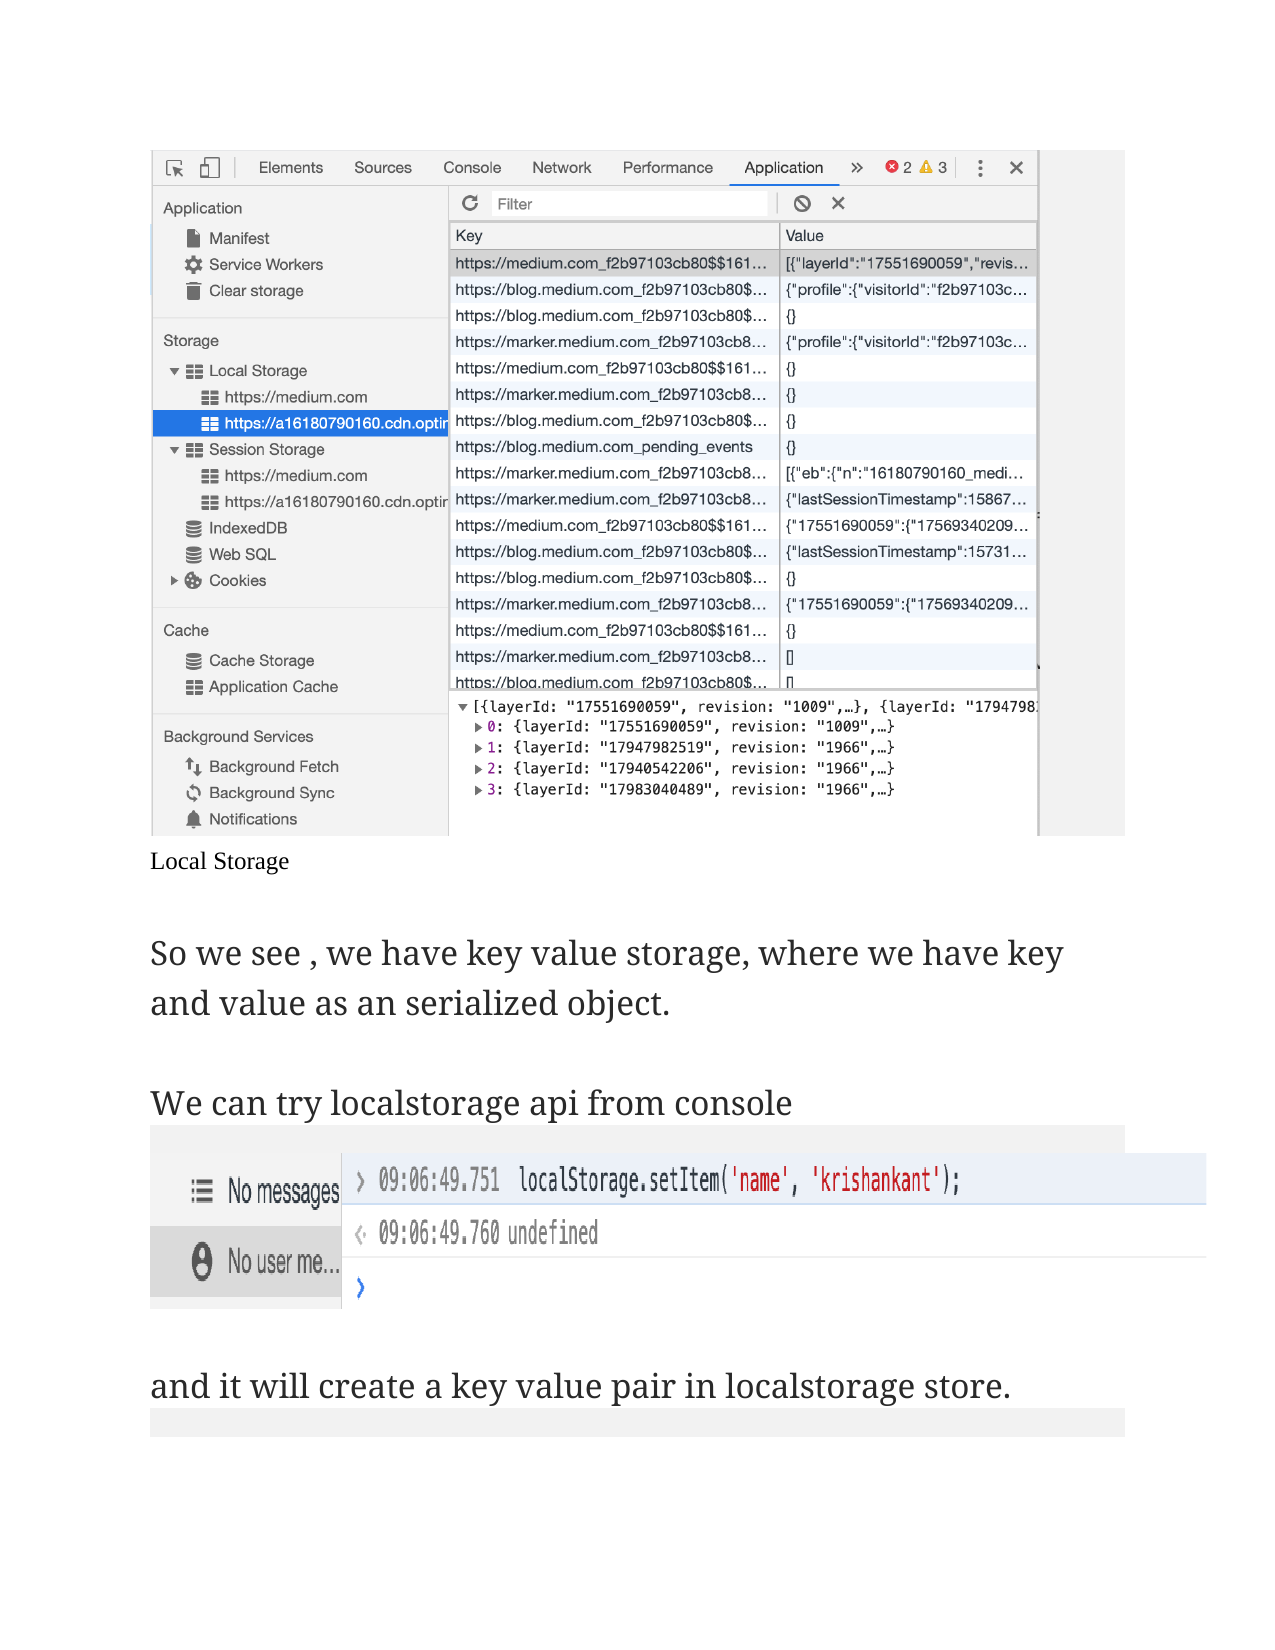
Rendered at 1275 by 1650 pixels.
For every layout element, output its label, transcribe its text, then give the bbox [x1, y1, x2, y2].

text Local Storage [150, 846, 1125, 875]
picture [150, 1153, 1207, 1309]
text So we see , we have key value storage, where we have key and value as an serialized object. [150, 925, 1125, 1025]
text and it will create a key value pair in localstorage store. [150, 1358, 1125, 1408]
picture [150, 150, 1040, 836]
text We can try localstorage api from console [150, 1075, 1125, 1125]
